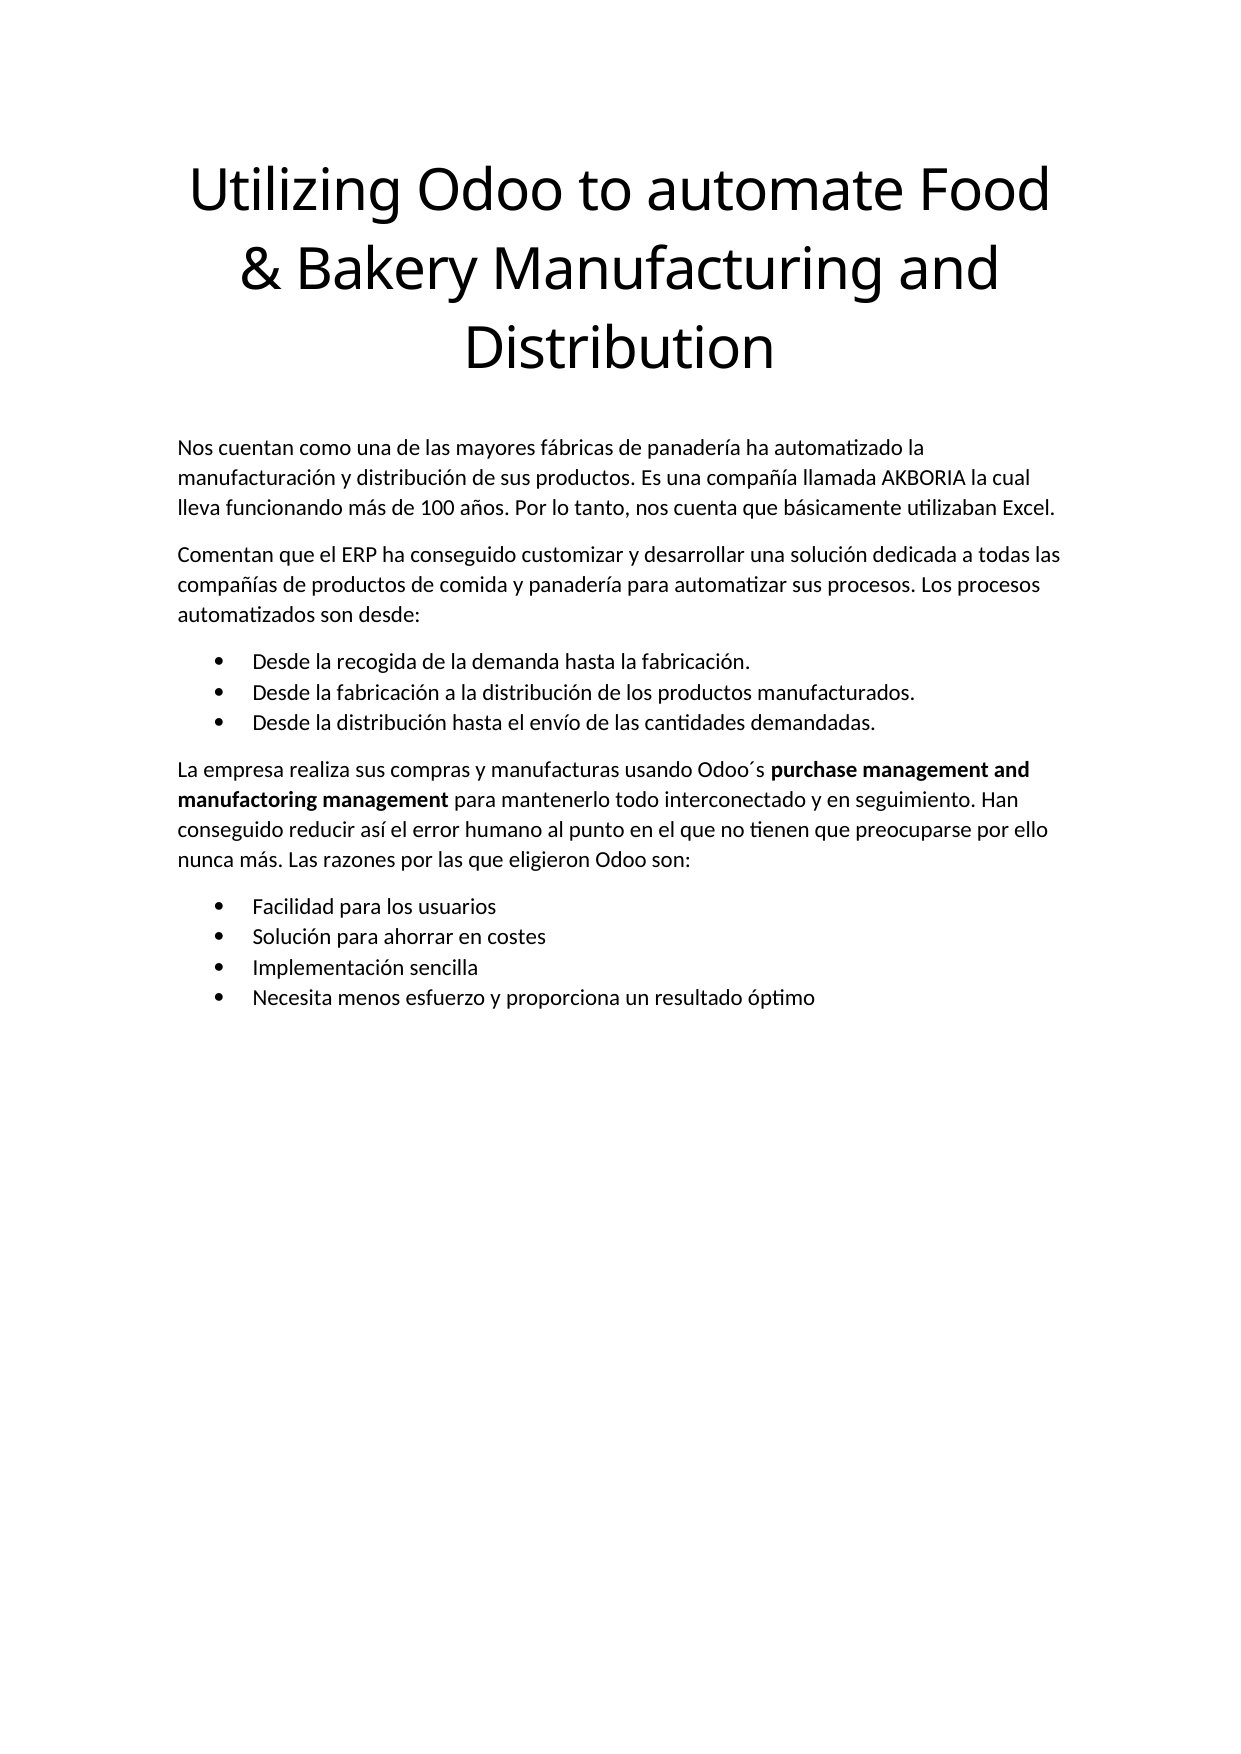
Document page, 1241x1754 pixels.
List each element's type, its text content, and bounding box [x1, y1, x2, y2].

list Solución para ahorrar en costes [215, 922, 1063, 951]
list Desde la distribución hasta el envío de las cantidades demandadas. [215, 708, 1063, 736]
title Utilizing Odoo to automate Food & Bakery Manufacturing and Distribution [177, 148, 1063, 386]
list Necesita menos esfuerzo y proporciona un resultado óptimo [215, 983, 1063, 1011]
list Desde la recogida de la demanda hasta la fabricación. [215, 647, 1063, 676]
text Nos cuentan como una de las mayores fábricas de panadería ha automatizado la manufacturación y distribución de sus productos. Es una compañía llamada AKBORIA la cual lleva funcionando más de 100 años. Por lo tanto, nos cuenta que básicamente utilizaban Excel. [177, 433, 1063, 521]
list Desde la fabricación a la distribución de los productos manufacturados. [215, 678, 1063, 706]
text La empresa realiza sus compras y manufacturas usando Odoo´s purchase management and manufactoring management para mantenerlo todo interconectado y en seguimiento. Han conseguido reducir así el error humano al punto en el que no tienen que preocuparse por ello nunca más. Las razones por las que eligieron Odoo son: [177, 755, 1063, 873]
list Facilidad para los usuarios [215, 892, 1063, 920]
list Implementación sencilla [215, 953, 1063, 981]
text Comentan que el ERP ha conseguido customizar y desarrollar una solución dedicada a todas las compañías de productos de comida y panadería para automatizar sus procesos. Los procesos automatizados son desde: [177, 540, 1063, 629]
